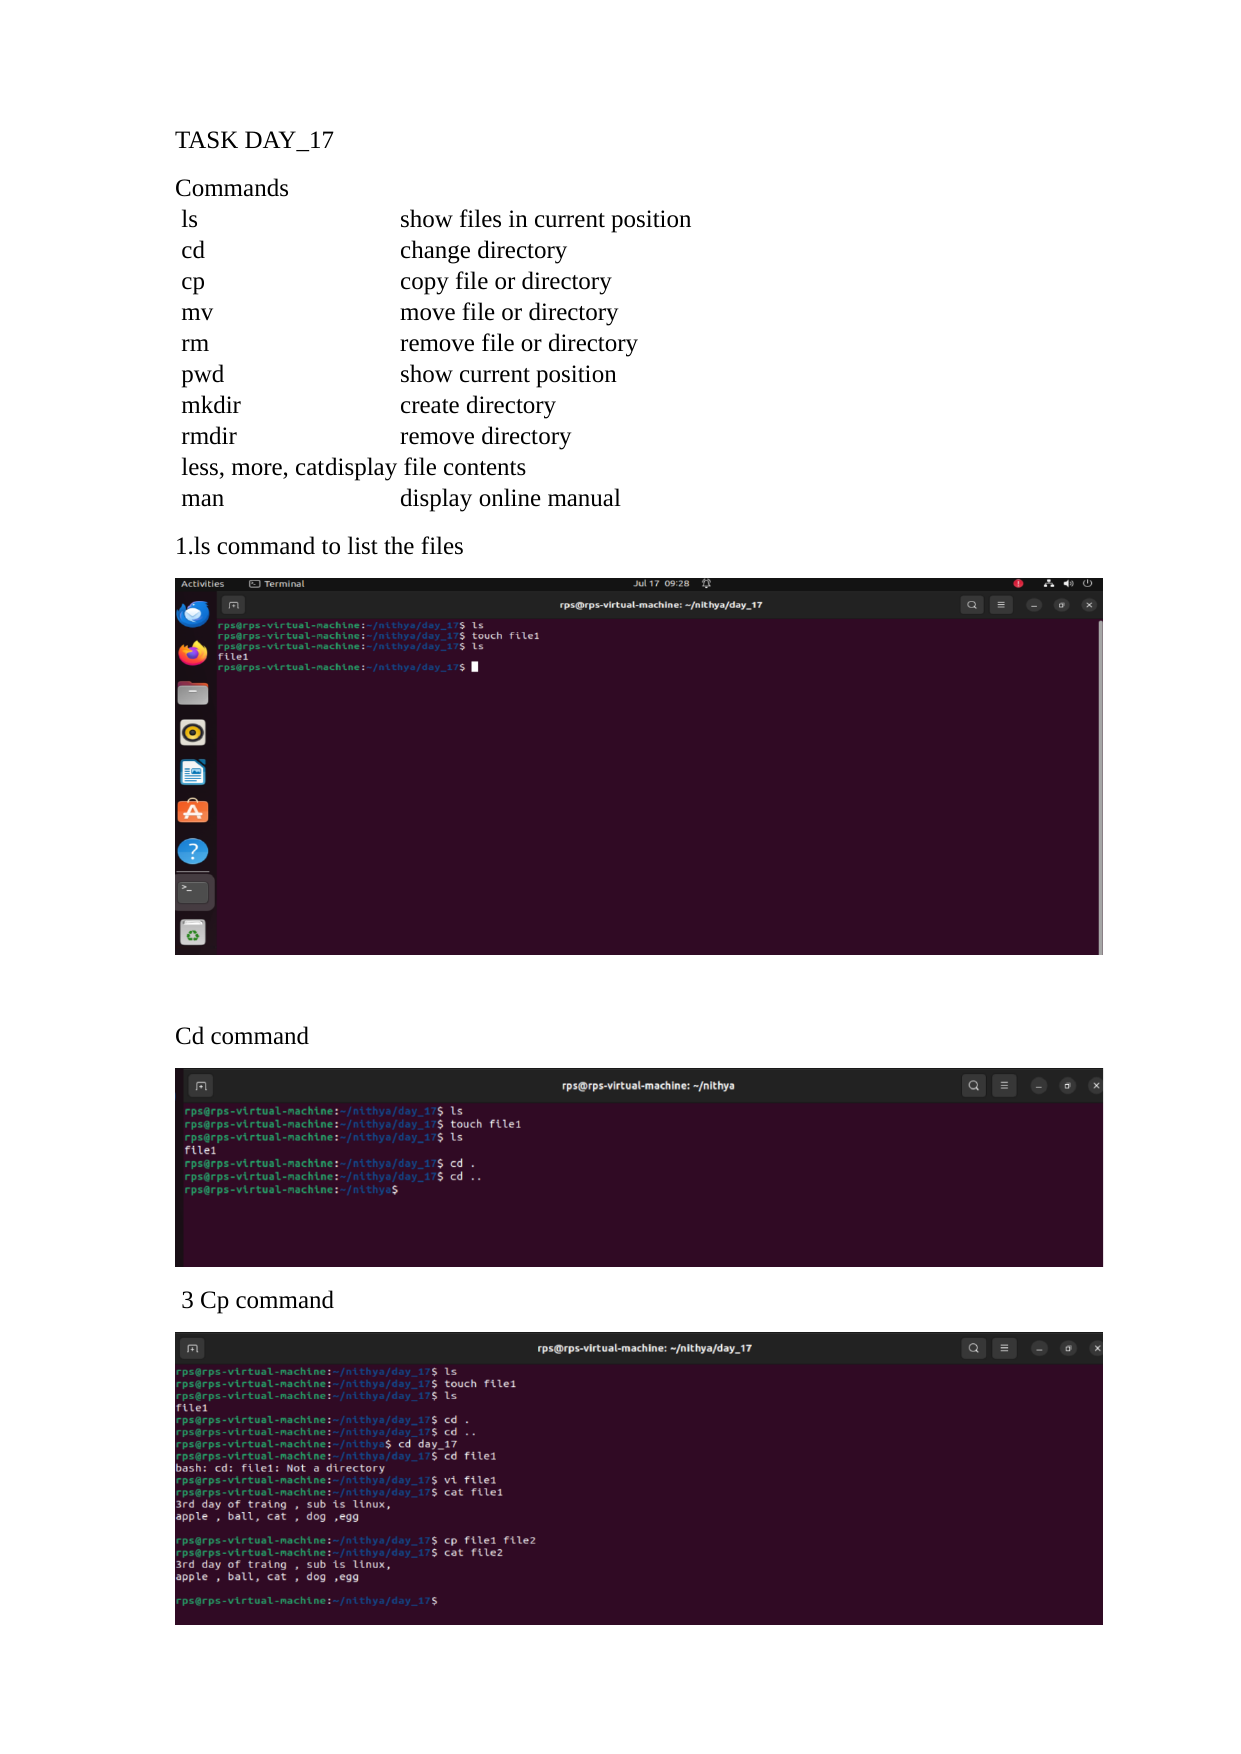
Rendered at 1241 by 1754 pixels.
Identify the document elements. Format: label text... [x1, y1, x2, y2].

text 3 Cp command [175, 1285, 1103, 1314]
text TASK DAY_17 [175, 125, 1103, 154]
picture [175, 1068, 1104, 1267]
picture [175, 578, 1103, 955]
text Cd command [175, 1021, 1103, 1050]
text 1.ls command to list the files [175, 531, 1103, 559]
text Commands ls show files in current position cd change directory cp copy file or directory mv move file or directory rm remove file or directory pwd show current position mkdir create directory rmdir remove directory less, more, cat display file contents man display online manual [175, 173, 1103, 512]
picture [175, 1332, 1103, 1625]
